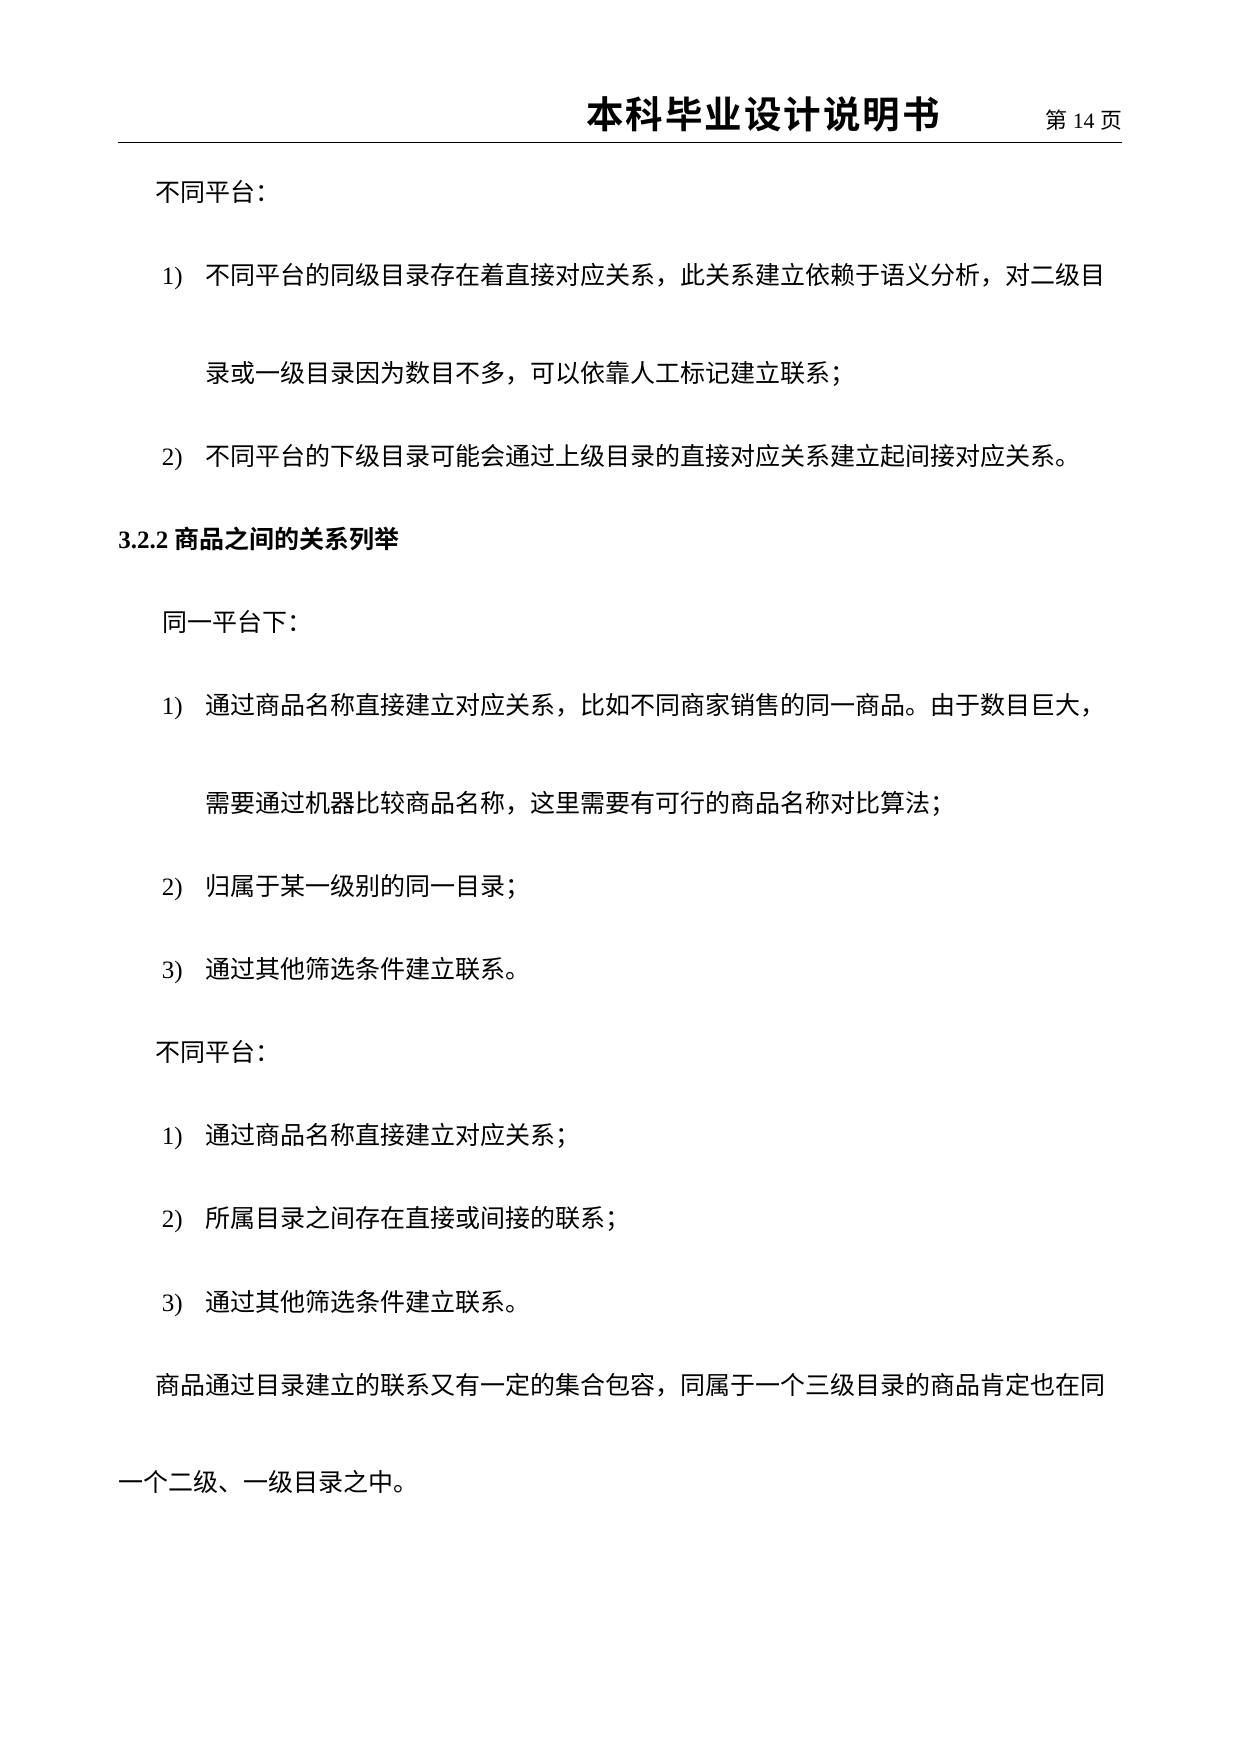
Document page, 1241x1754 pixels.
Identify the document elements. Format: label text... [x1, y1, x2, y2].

list 所属目录之间存在直接或间接的联系； [162, 1184, 1122, 1249]
text 商品通过目录建立的联系又有一定的集合包容，同属于一个三级目录的商品肯定也在同一个二级、一级目录之中。 [118, 1351, 1122, 1513]
list 通过其他筛选条件建立联系。 [162, 1268, 1122, 1333]
list 通过商品名称直接建立对应关系，比如不同商家销售的同一商品。由于数目巨大，需要通过机器比较商品名称，这里需要有可行的商品名称对比算法； [162, 671, 1122, 834]
text 3.2.2 商品之间的关系列举 [118, 505, 1122, 570]
text 不同平台： [118, 158, 1122, 223]
list 通过其他筛选条件建立联系。 [162, 935, 1122, 1000]
list 不同平台的下级目录可能会通过上级目录的直接对应关系建立起间接对应关系。 [162, 422, 1122, 487]
text 不同平台： [118, 1018, 1122, 1083]
list 通过商品名称直接建立对应关系； [162, 1101, 1122, 1166]
list 归属于某一级别的同一目录； [162, 852, 1122, 917]
list 不同平台的同级目录存在着直接对应关系，此关系建立依赖于语义分析，对二级目录或一级目录因为数目不多，可以依靠人工标记建立联系； [162, 241, 1122, 404]
text 同一平台下： [118, 588, 1122, 653]
